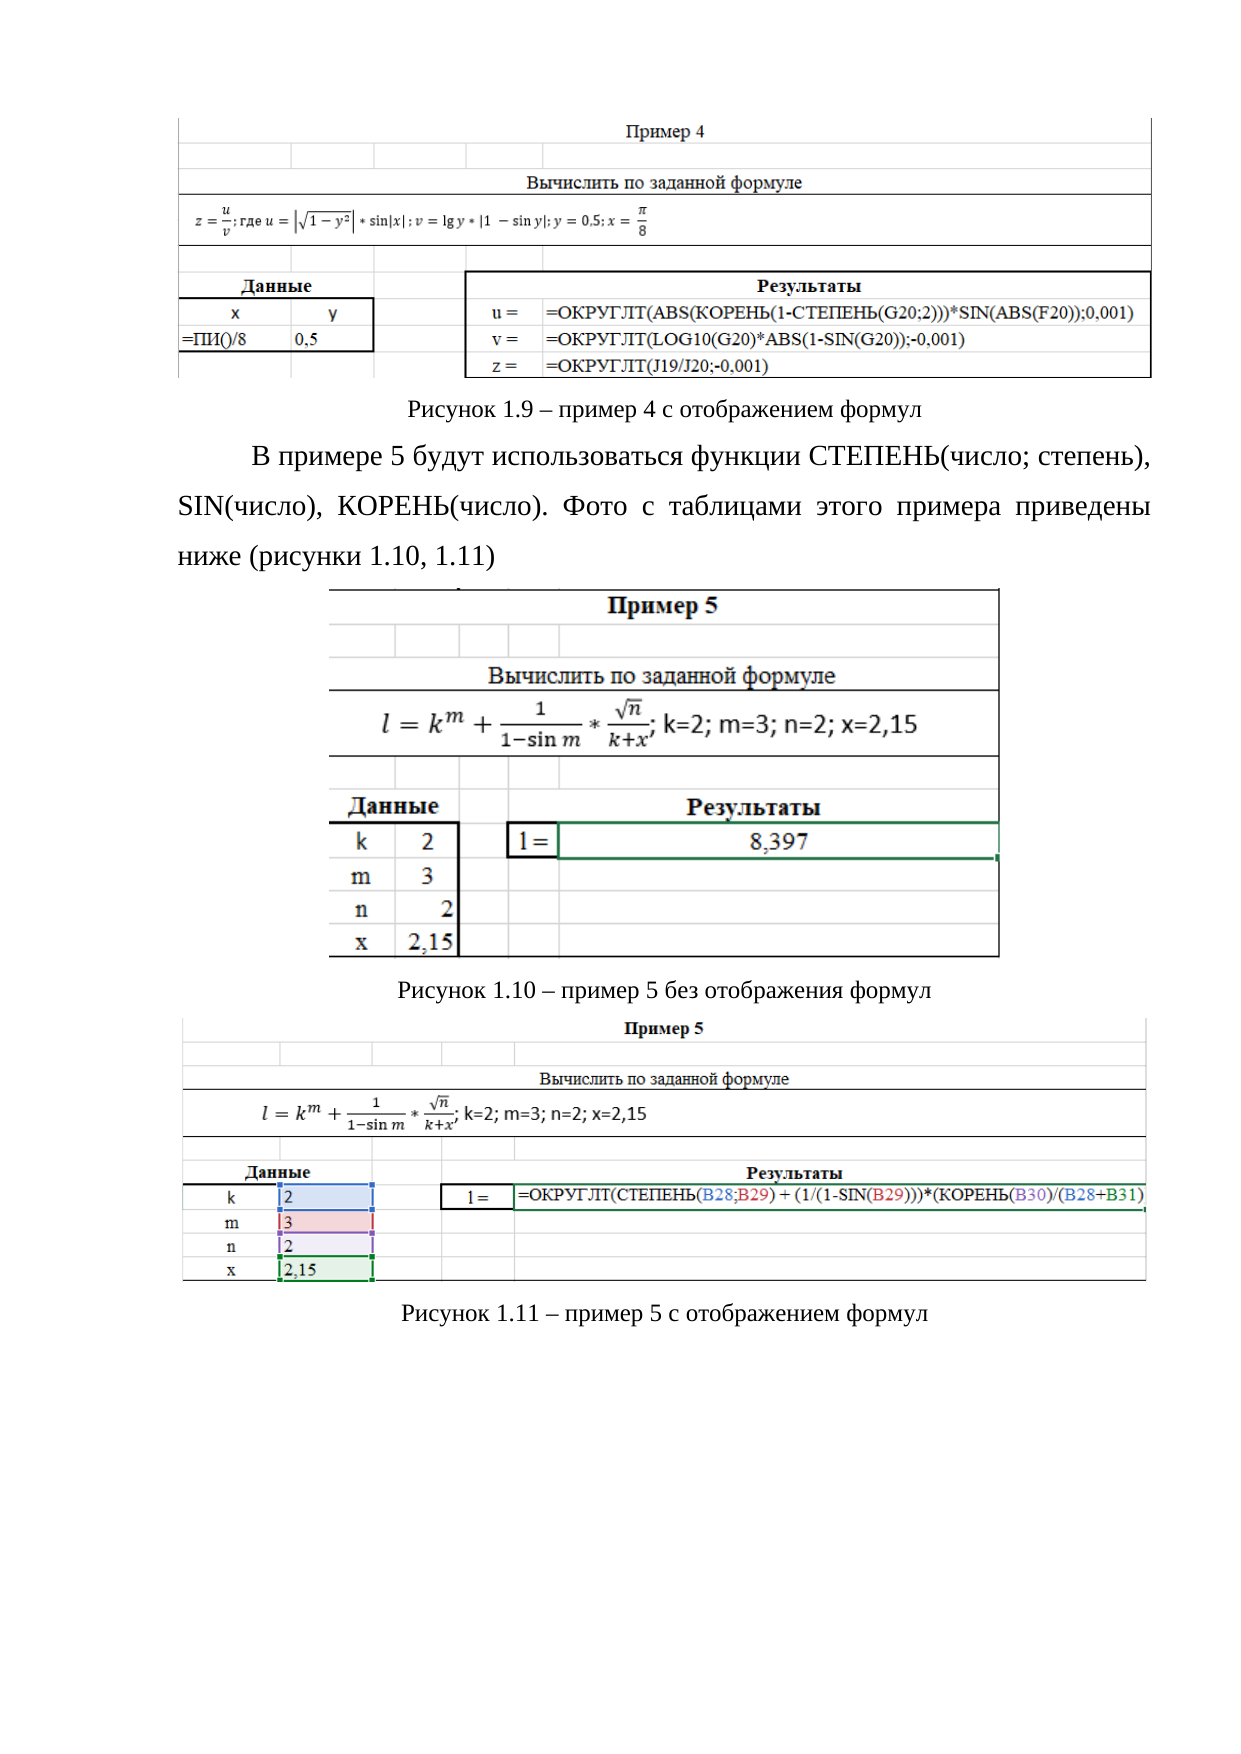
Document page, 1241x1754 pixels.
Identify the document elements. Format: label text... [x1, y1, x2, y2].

picture [182, 1018, 1147, 1282]
picture [329, 588, 1000, 959]
text Рисунок 1.11 – пример 5 с отображением формул [177, 1298, 1152, 1327]
text В примере 5 будут использоваться функции СТЕПЕНЬ(число; степень), SIN(число), КОРЕНЬ(число). Фото с таблицами этого примера приведены ниже (рисунки 1.10, 1.11) [177, 438, 1152, 572]
text Рисунок 1.10 – пример 5 без отображения формул [177, 975, 1152, 1004]
picture [177, 118, 1152, 378]
text Рисунок 1.9 – пример 4 с отображением формул [177, 394, 1152, 423]
